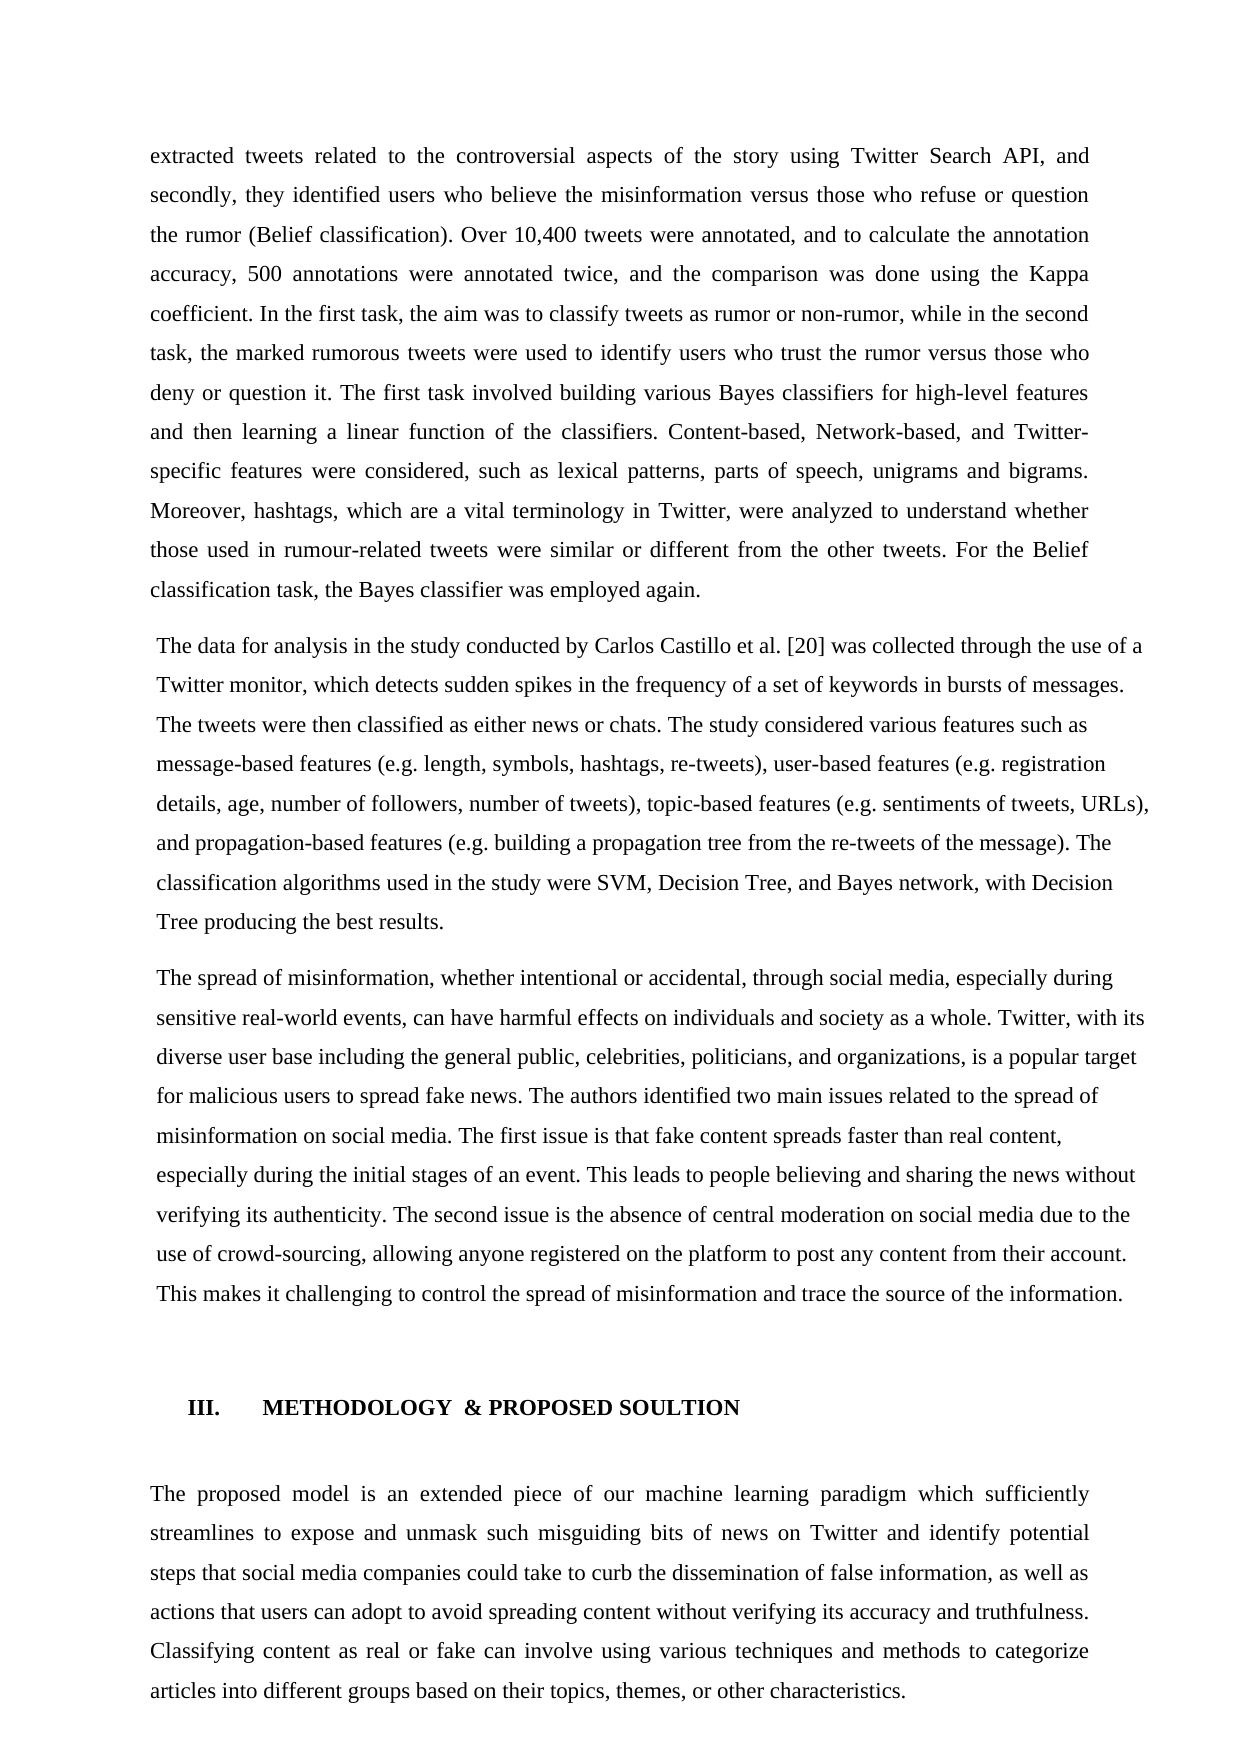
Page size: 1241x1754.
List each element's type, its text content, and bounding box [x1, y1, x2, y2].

list METHODOLOGY & PROPOSED SOULTION [187, 1394, 1157, 1421]
subtitle The spread of misinformation, whether intentional or accidental, through social media, especially during sensitive real-world events, can have harmful effects on individuals and society as a whole. Twitter, with its diverse user base including the general public, celebrities, politicians, and organizations, is a popular target for malicious users to spread fake news. The authors identified two main issues related to the spread of misinformation on social media. The first issue is that fake content spreads faster than real content, especially during the initial stages of an event. This leads to people believing and sharing the news without verifying its authenticity. The second issue is the absence of central moderation on social media due to the use of crowd-sourcing, allowing anyone registered on the platform to post any content from their account. This makes it challenging to control the spread of misinformation and trace the source of the information. [156, 964, 1157, 1306]
subtitle The data for analysis in the study conducted by Carlos Castillo et al. [20] was collected through the use of a Twitter monitor, which detects sudden spikes in the frequency of a set of keywords in bursts of messages. The tweets were then classified as either news or chats. The study considered various features such as message-based features (e.g. length, symbols, hashtags, re-tweets), user-based features (e.g. registration details, age, number of followers, number of tweets), topic-based features (e.g. sentiments of tweets, URLs), and propagation-based features (e.g. building a propagation tree from the re-tweets of the message). The classification algorithms used in the study were SVM, Decision Tree, and Bayes network, with Decision Tree producing the best results. [156, 632, 1157, 935]
text The proposed model is an extended piece of our machine learning paradigm which sufficiently streamlines to expose and unmask such misguiding bits of news on Twitter and identify potential steps that social media companies could take to curb the dissemination of false information, as well as actions that users can adopt to avoid spreading content without verifying its accuracy and truthfulness. Classifying content as real or fake can involve using various techniques and methods to categorize articles into different groups based on their topics, themes, or other characteristics. [150, 1480, 1091, 1703]
